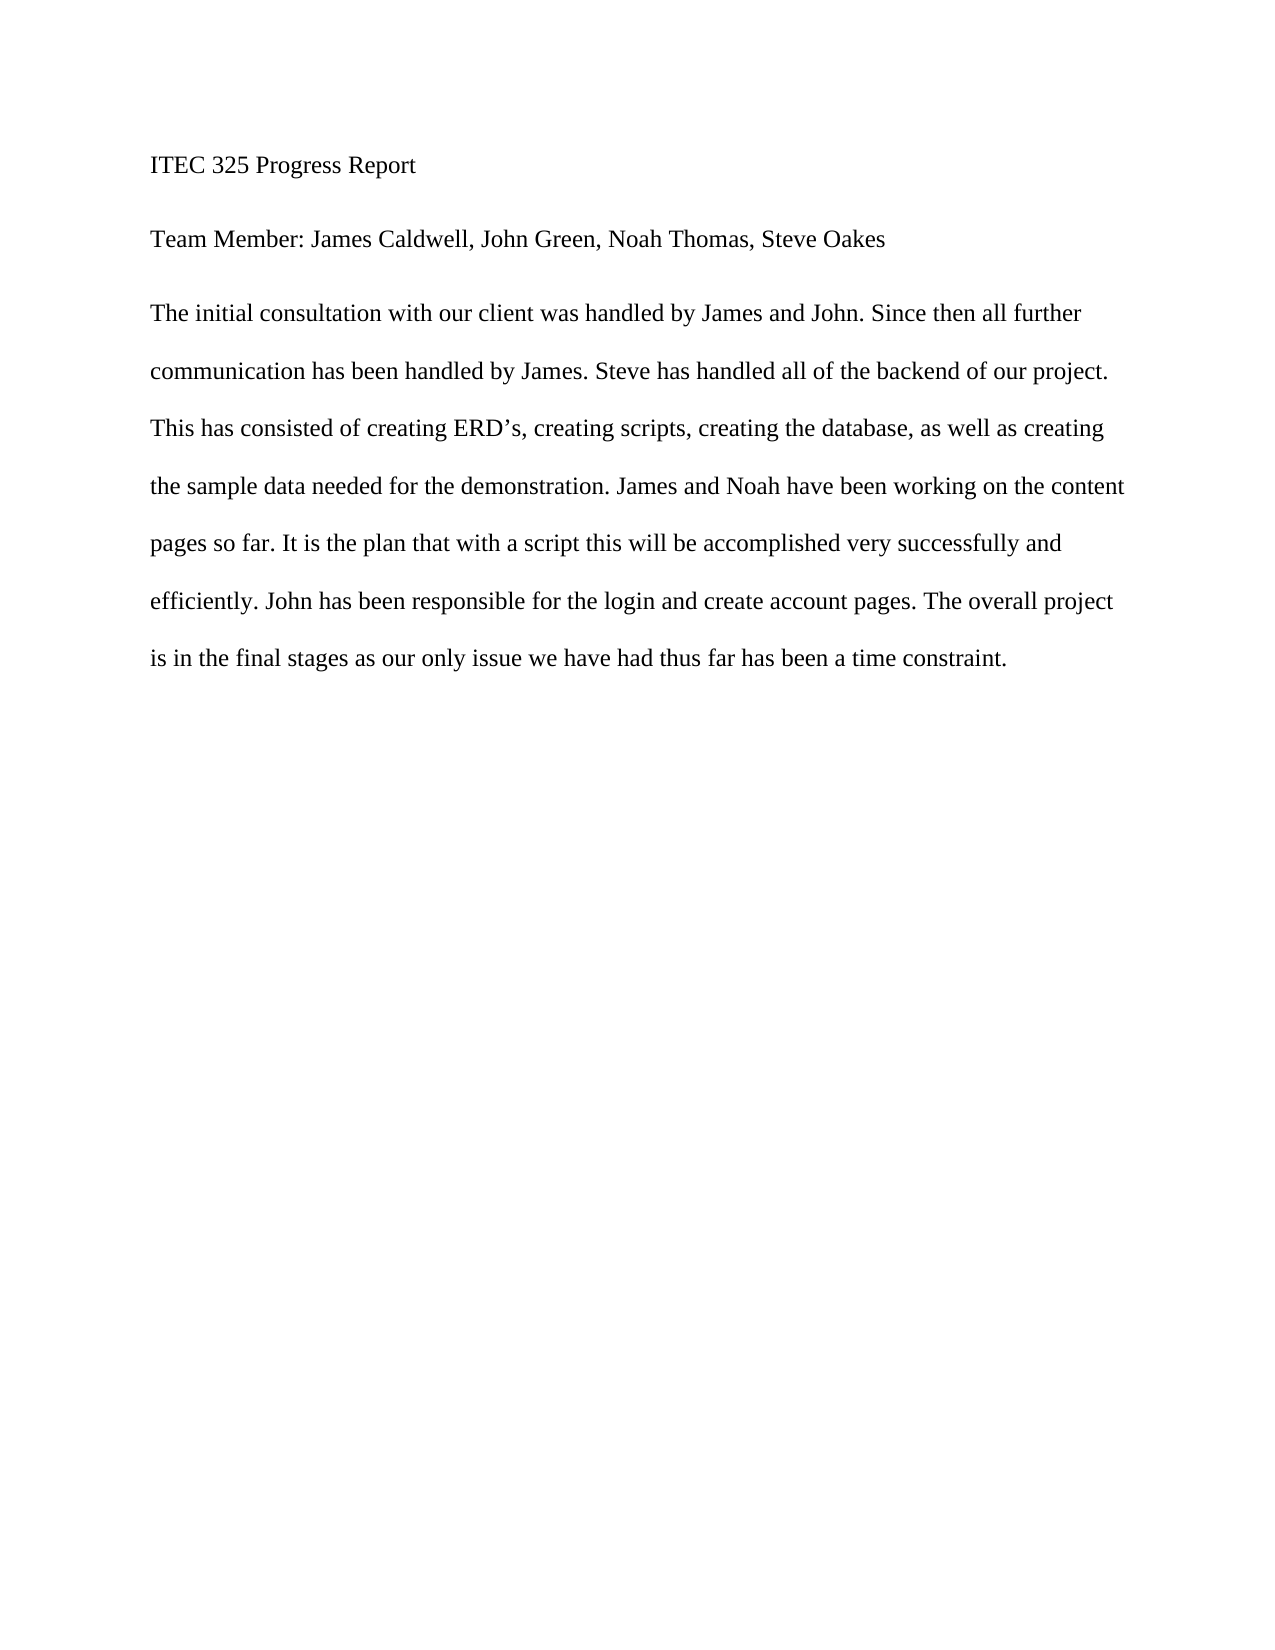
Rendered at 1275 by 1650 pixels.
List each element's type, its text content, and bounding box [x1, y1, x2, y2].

text ITEC 325 Progress Report [150, 150, 1125, 179]
text Team Member: James Caldwell, John Green, Noah Thomas, Steve Oakes [150, 224, 1125, 253]
text The initial consultation with our client was handled by James and John. Since then all further communication has been handled by James. Steve has handled all of the backend of our project. This has consisted of creating ERD’s, creating scripts, creating the database, as well as creating the sample data needed for the demonstration. James and Noah have been working on the content pages so far. It is the plan that with a script this will be accomplished very successfully and efficiently. John has been responsible for the login and create account pages. The overall project is in the final stages as our only issue we have had thus far has been a time constraint. [150, 298, 1125, 672]
